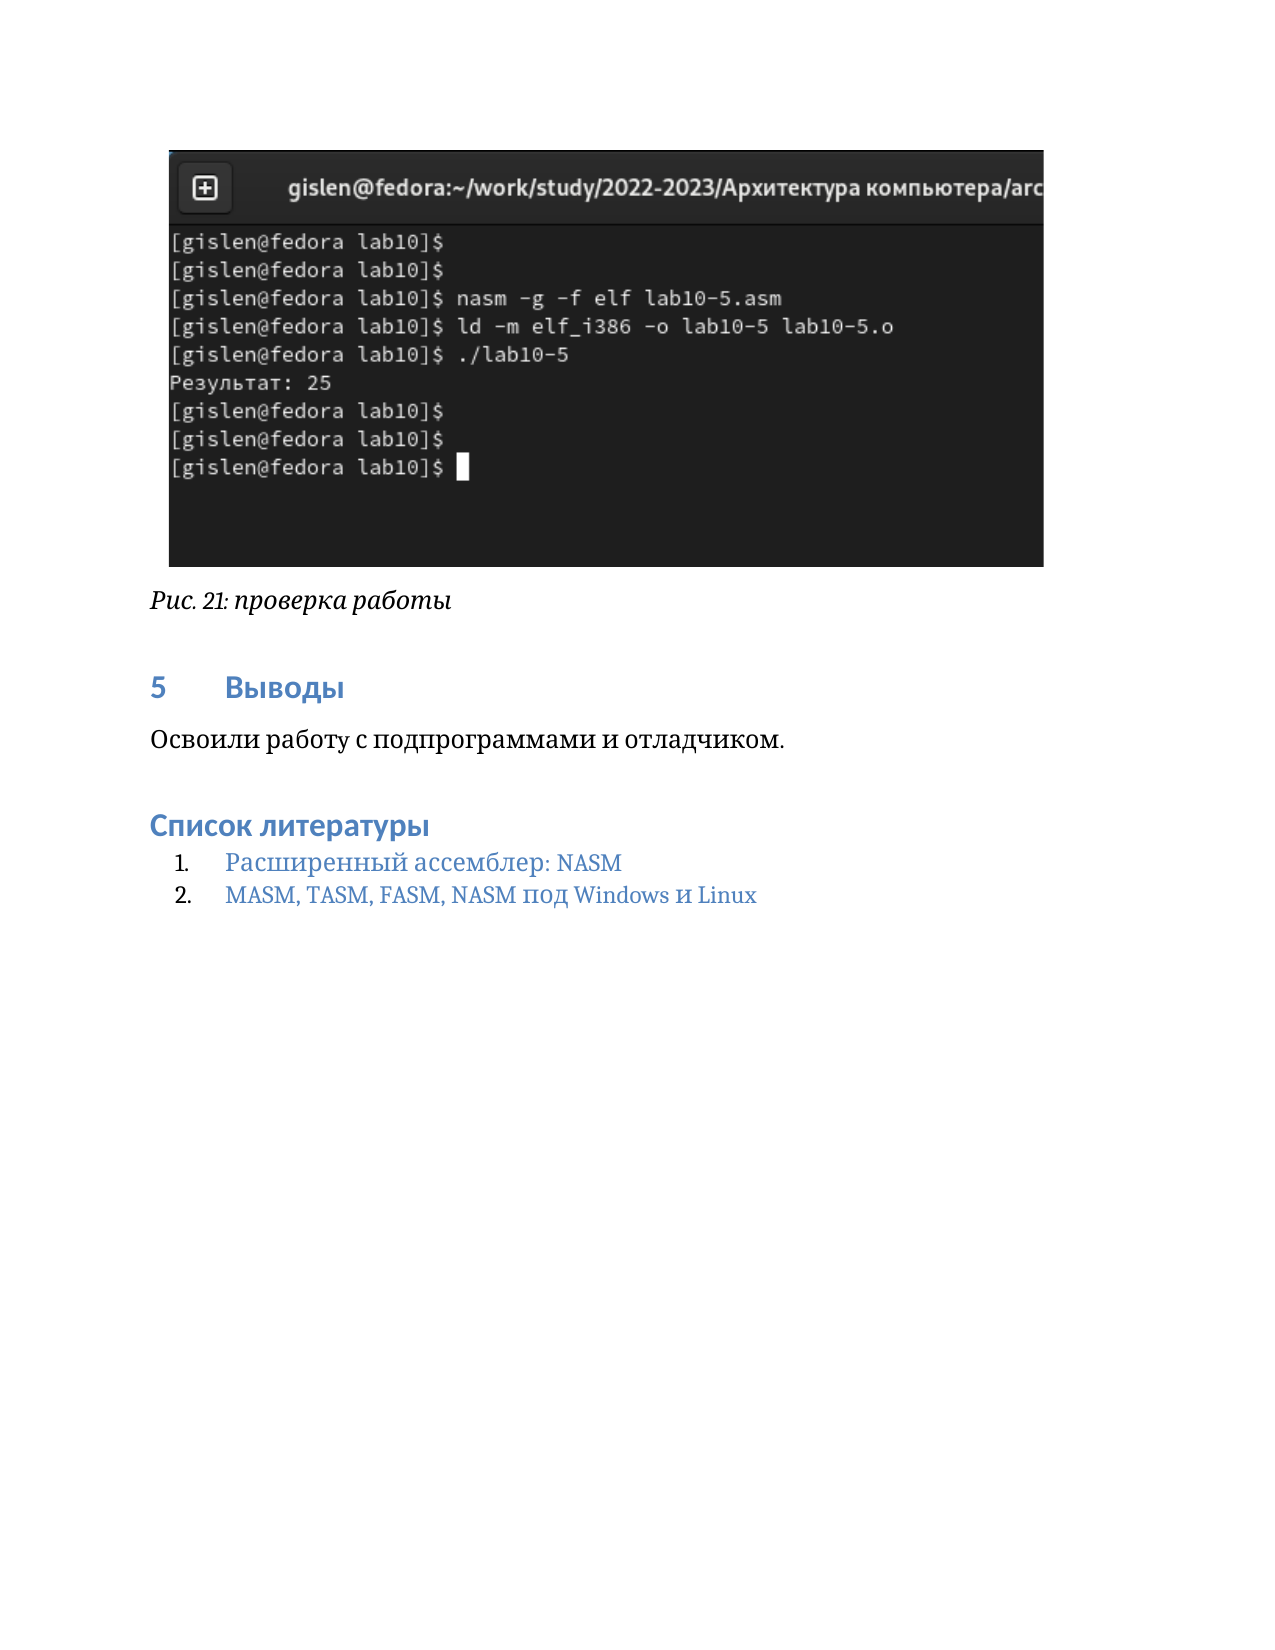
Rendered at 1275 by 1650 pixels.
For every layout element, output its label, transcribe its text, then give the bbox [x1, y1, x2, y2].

subtitle Список литературы [150, 804, 1125, 845]
text Рис. 21: проверка работы [150, 587, 1125, 616]
list Расширенный ассемблер: NASM [175, 849, 1125, 877]
text Освоили работy с подпрограммами и отладчиком. [150, 726, 1125, 754]
picture [168, 150, 1044, 567]
list MASM, TASM, FASM, NASM под Windows и Linux [175, 881, 1125, 910]
subtitle 5 Выводы [150, 666, 1125, 707]
